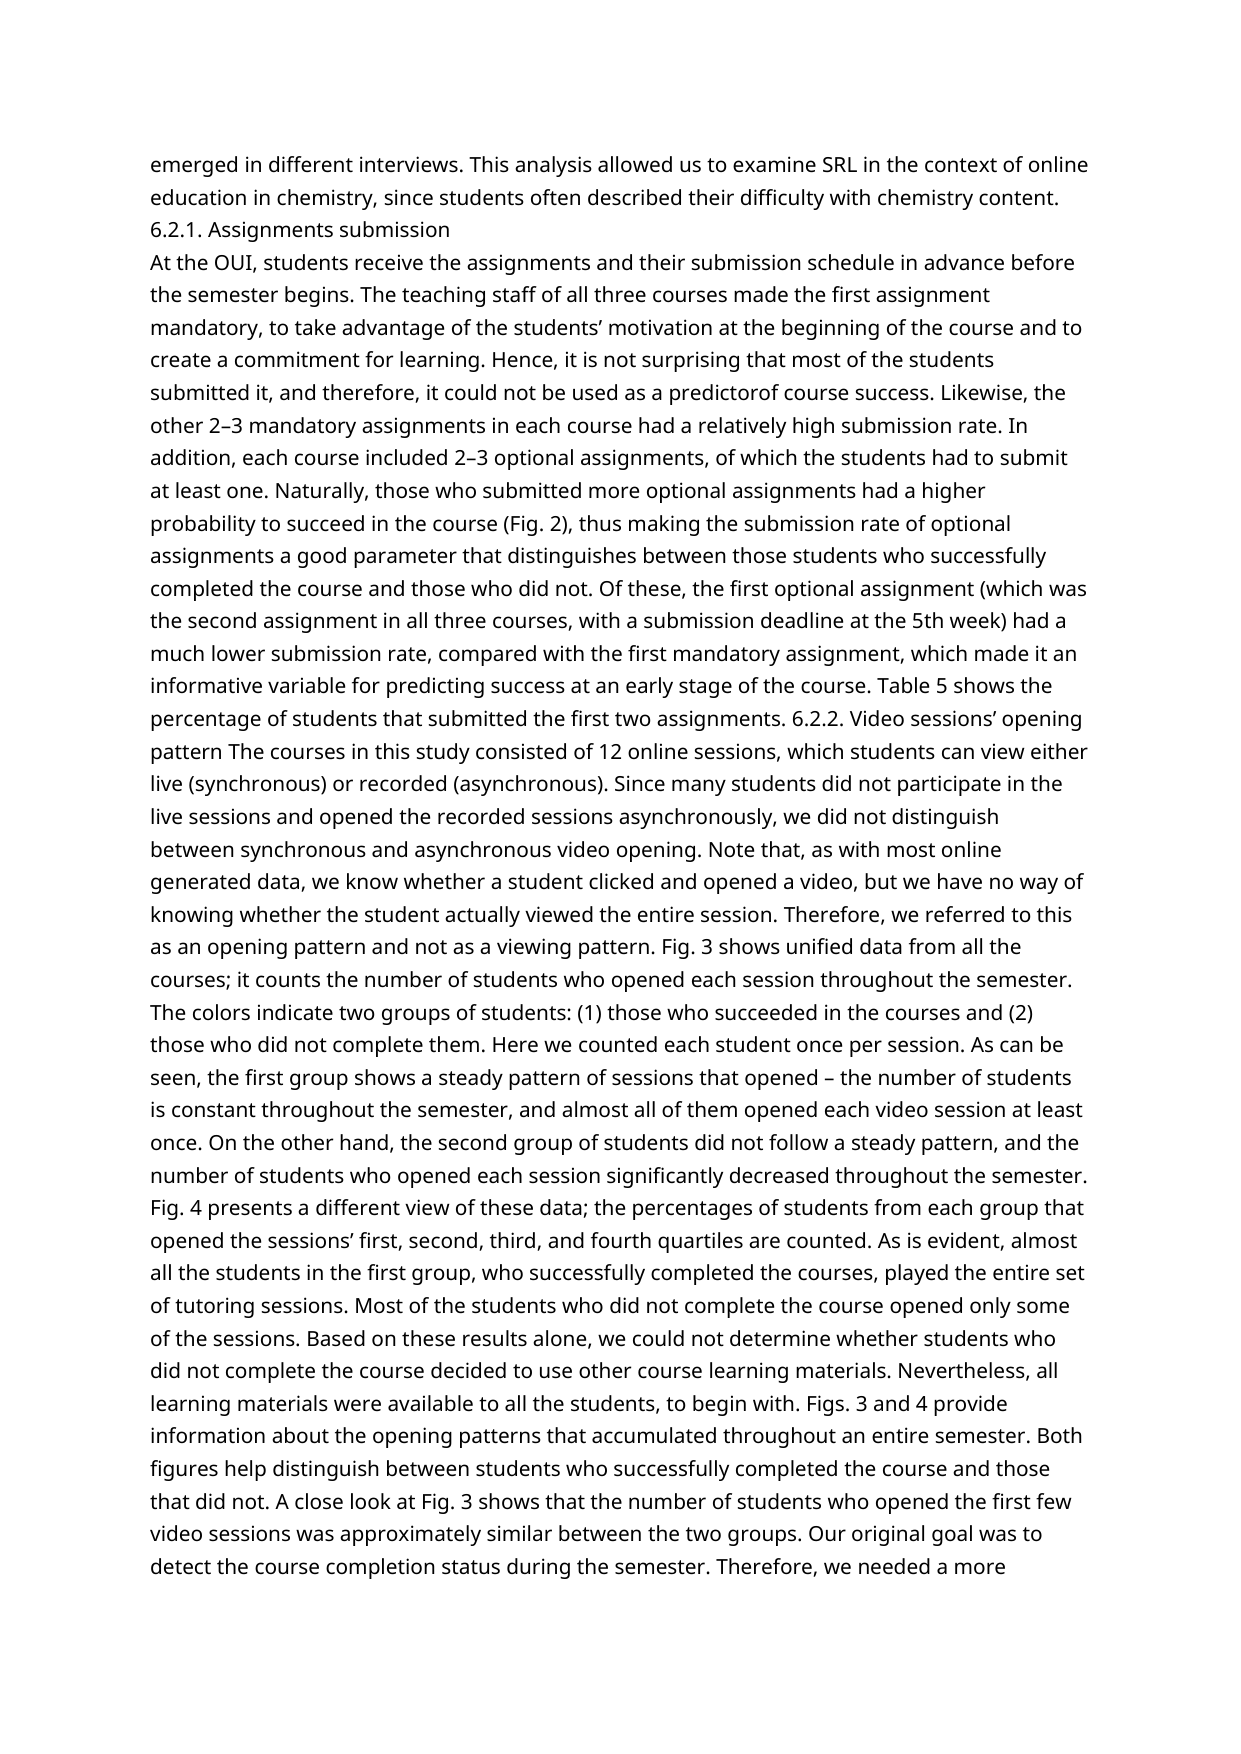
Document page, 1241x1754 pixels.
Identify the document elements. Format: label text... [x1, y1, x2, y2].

text 6.2.1. Assignments submission [150, 215, 1090, 244]
